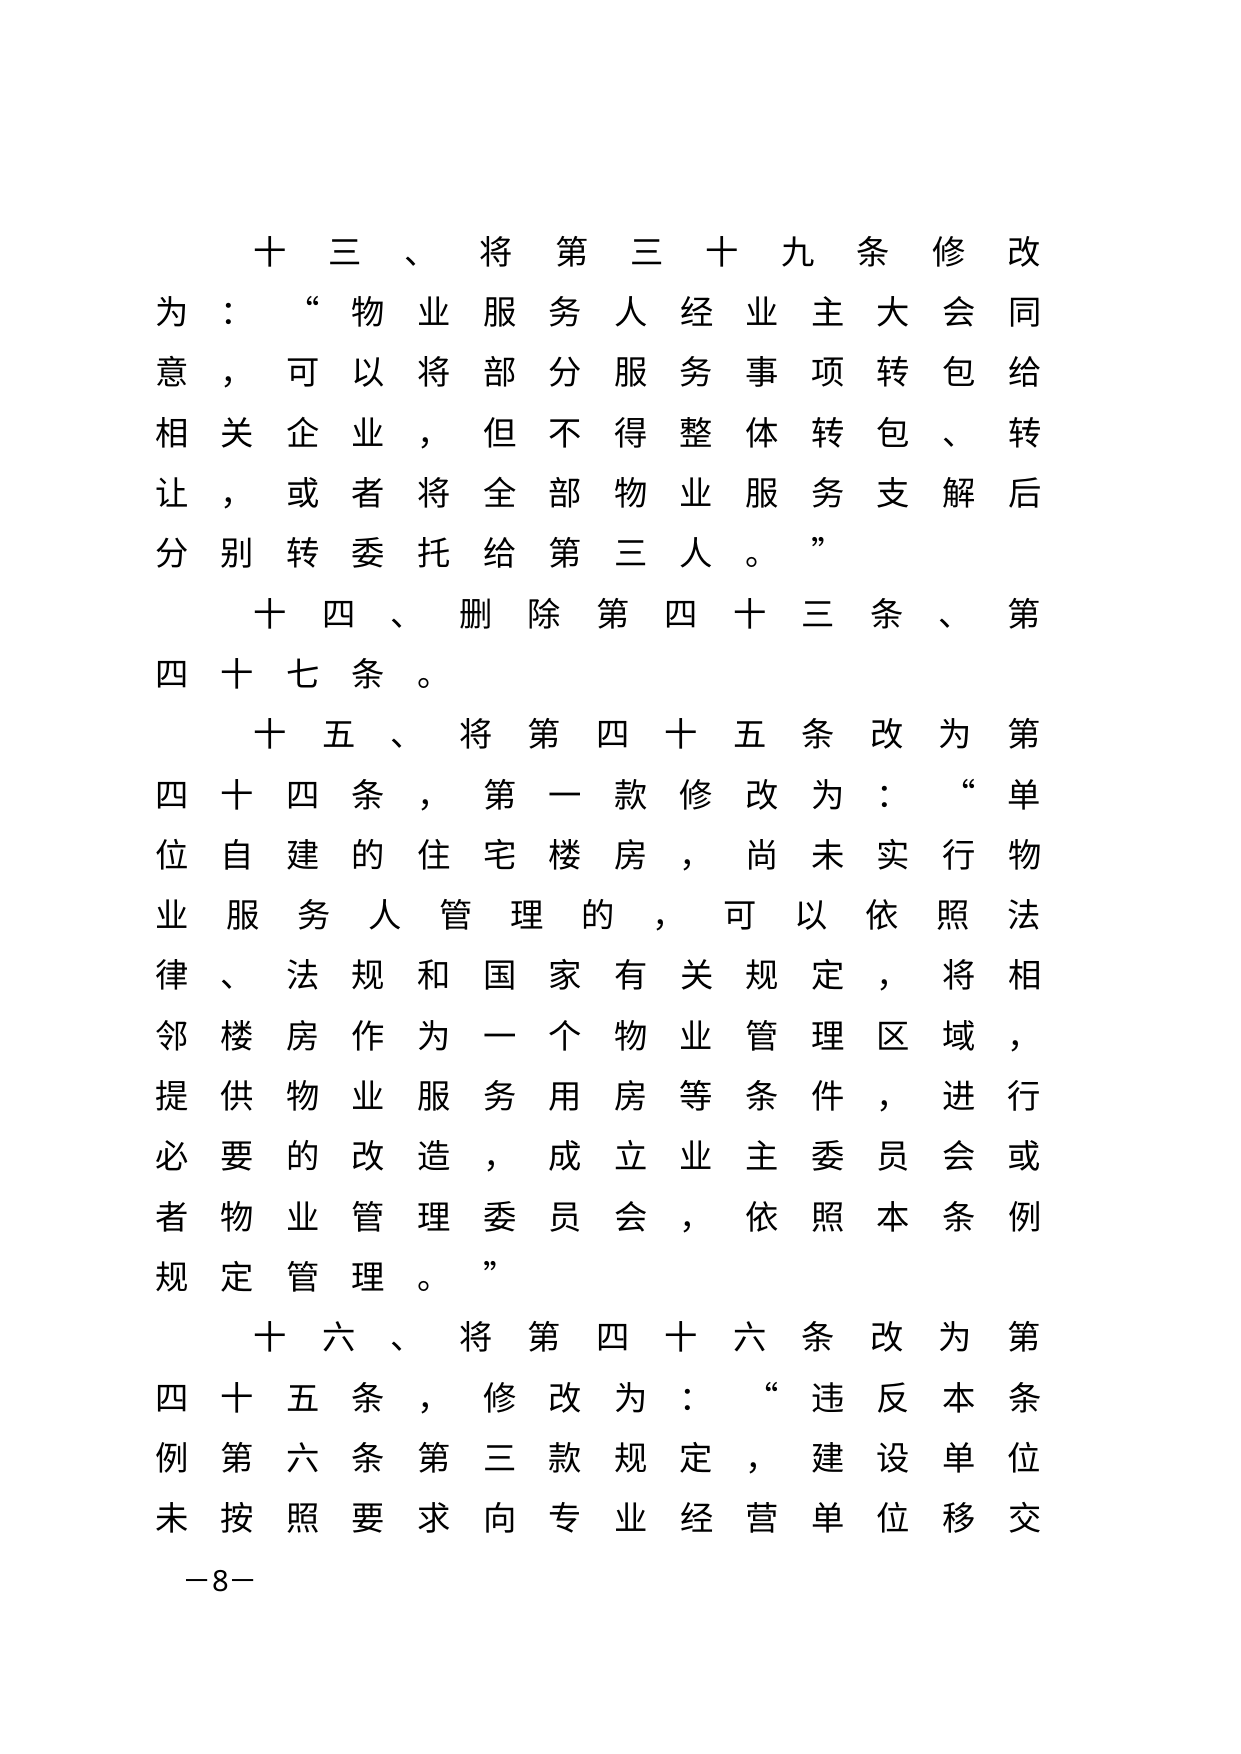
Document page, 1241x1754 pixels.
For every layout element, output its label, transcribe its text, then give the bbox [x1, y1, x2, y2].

list 十四、删除第四十三条、第四十七条。 [155, 581, 1073, 702]
list 十六、将第四十六条改为第四十五条，修改为：“违反本条例第六条第三款规定，建设单位未按照要求向专业经营单位移交物业管理区域内专业经营设施设备和相关技术资料的，由房地产行政主管部门责令限期改正，逾期未改正的，对建设单位、物业服务人予以通报，处以一万元以上十万元以下罚款。” [155, 1305, 1073, 1546]
list 十三、将第三十九条修改为：“物业服务人经业主大会同意，可以将部分服务事项转包给相关企业，但不得整体转包、转让，或者将全部物业服务支解后分别转委托给第三人。” [155, 219, 1073, 581]
list 十五、将第四十五条改为第四十四条，第一款修改为：“单位自建的住宅楼房，尚未实行物业服务人管理的，可以依照法律、法规和国家有关规定，将相邻楼房作为一个物业管理区域，提供物业服务用房等条件，进行必要的改造，成立业主委员会或者物业管理委员会，依照本条例规定管理。” [155, 702, 1073, 1305]
